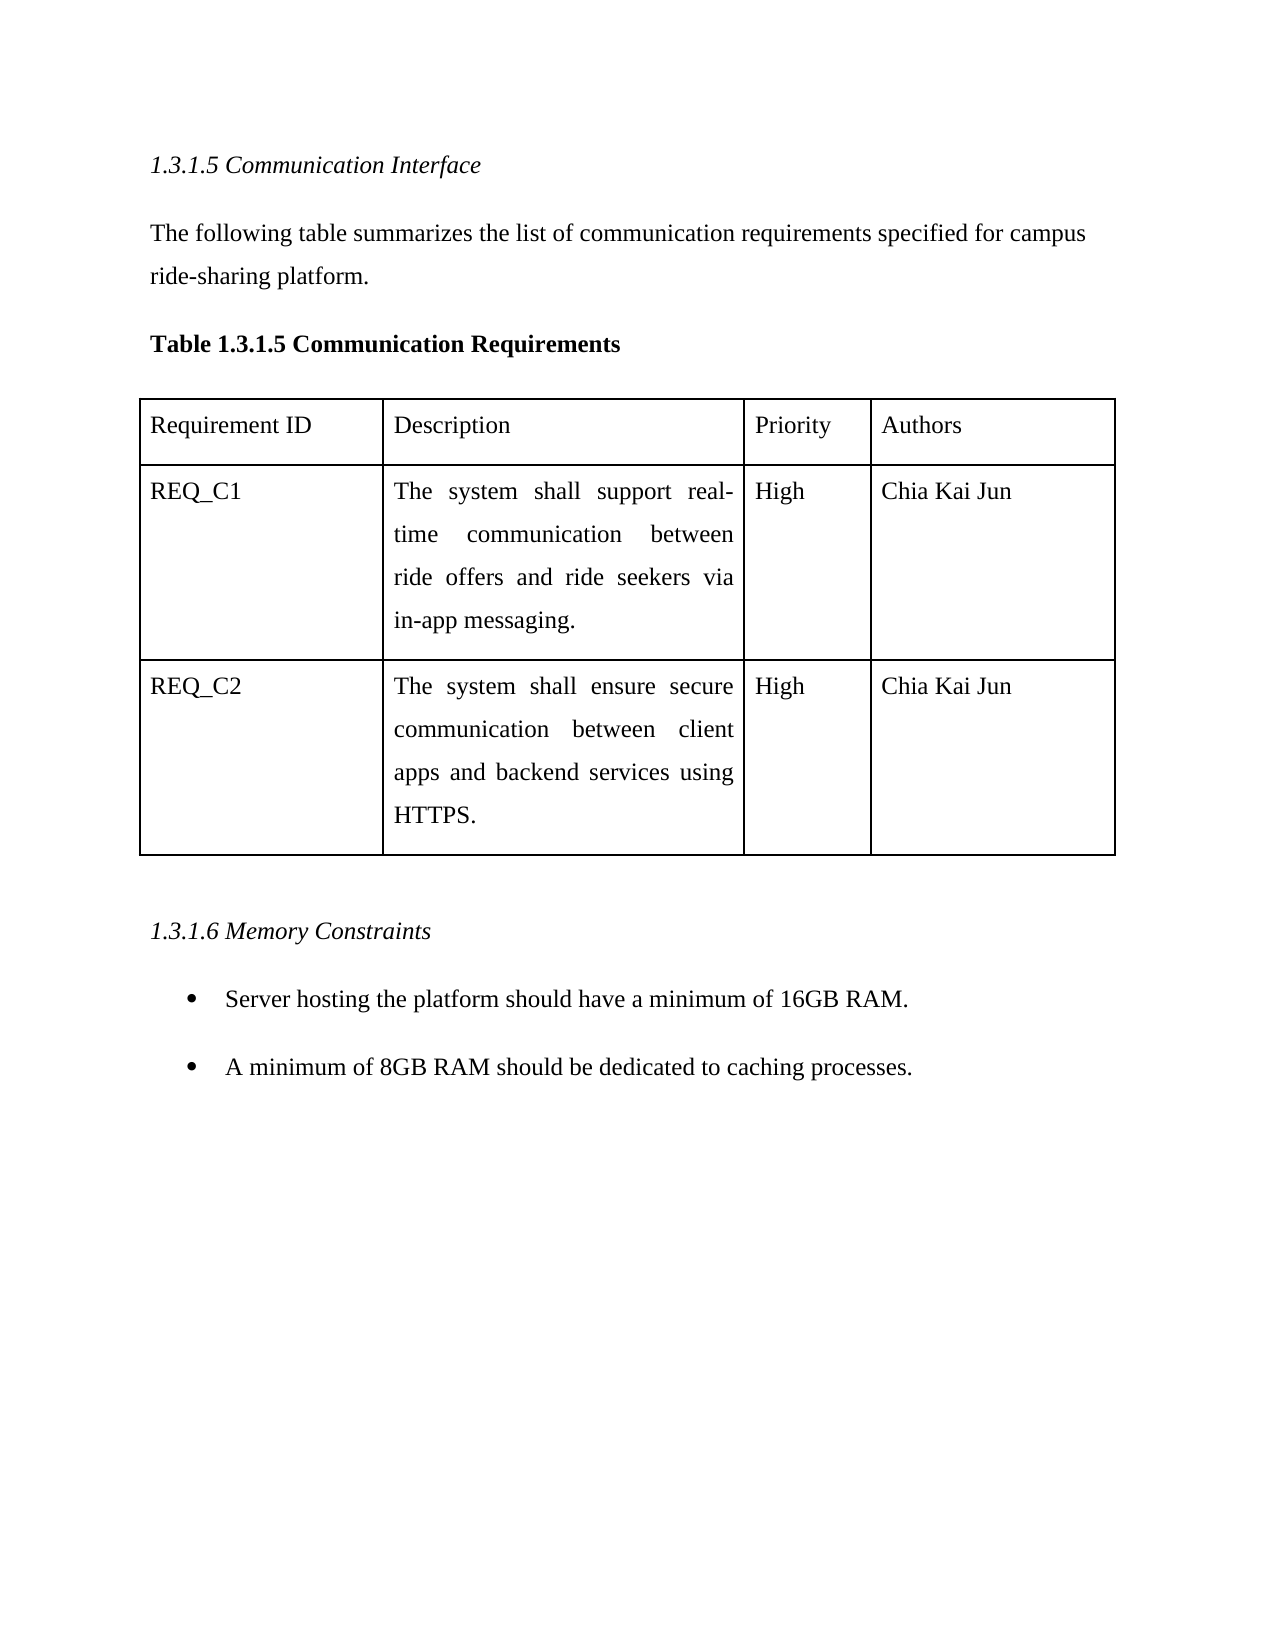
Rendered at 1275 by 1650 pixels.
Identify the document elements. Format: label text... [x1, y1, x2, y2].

table_header Description [384, 400, 743, 463]
list Server hosting the platform should have a minimum of 16GB RAM. [187, 984, 1125, 1013]
table_header Priority [745, 400, 870, 463]
text 1.3.1.5 Communication Interface [150, 150, 1125, 179]
table_cell High [745, 661, 870, 854]
text Table 1.3.1.5 Communication Requirements [150, 329, 1125, 358]
table_cell REQ_C1 [141, 466, 382, 659]
table_header Authors [872, 400, 1114, 463]
table_cell REQ_C2 [141, 661, 382, 854]
text 1.3.1.6 Memory Constraints [150, 916, 1125, 945]
table_cell High [745, 466, 870, 659]
table_cell Chia Kai Jun [872, 466, 1114, 659]
table_cell The system shall support real-time communication between ride offers and ride seekers via in-app messaging. [384, 466, 743, 659]
table_cell Chia Kai Jun [872, 661, 1114, 854]
table_cell The system shall ensure secure communication between client apps and backend services using HTTPS. [384, 661, 743, 854]
list A minimum of 8GB RAM should be dedicated to caching processes. [187, 1052, 1125, 1081]
table_header Requirement ID [141, 400, 382, 463]
text The following table summarizes the list of communication requirements specified for campus ride-sharing platform. [150, 218, 1125, 290]
